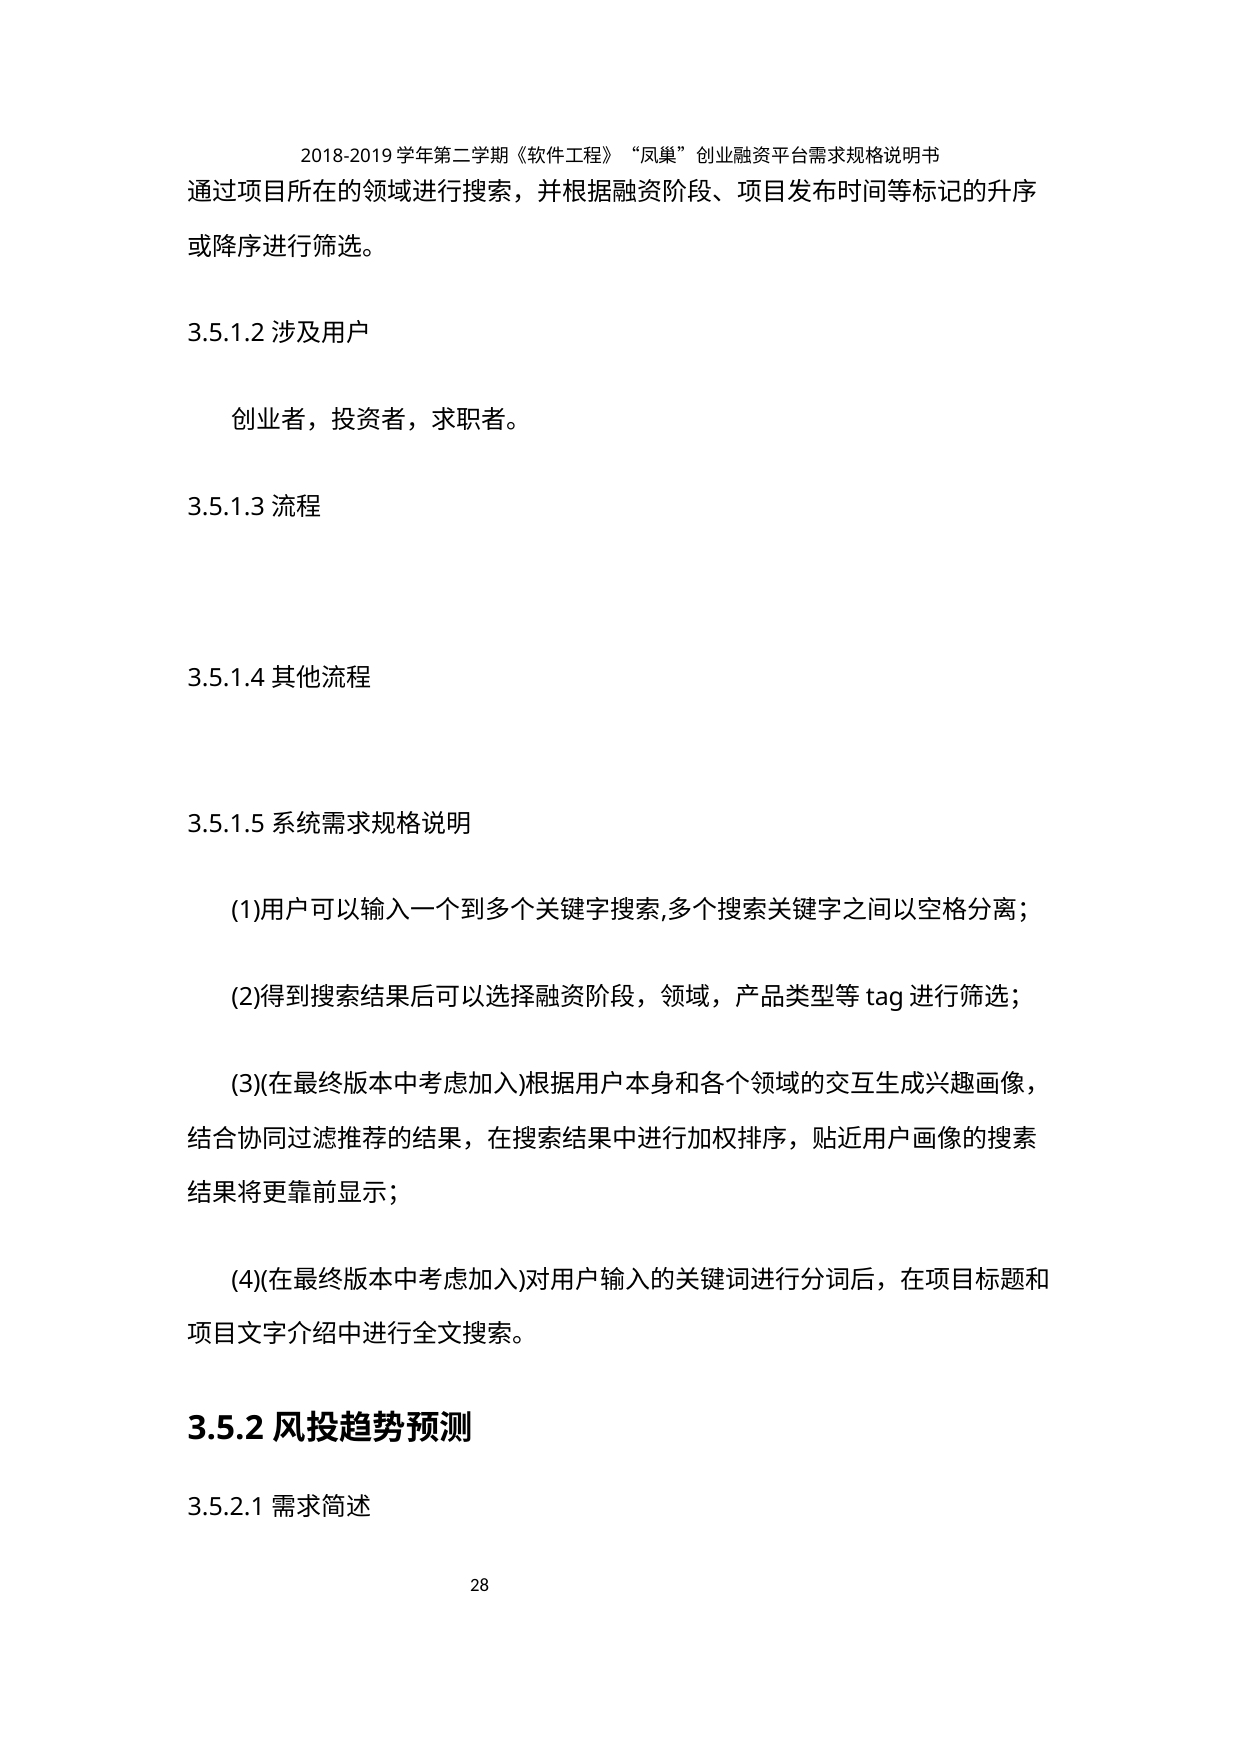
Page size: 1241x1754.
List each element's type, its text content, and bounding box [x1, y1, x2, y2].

text 3.5.2 风投趋势预测 [187, 1401, 1053, 1449]
text 3.5.1.3 流程 [187, 487, 1053, 523]
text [187, 172, 1053, 262]
text 创业者，投资者，求职者。 [187, 400, 1053, 436]
text 3.5.1.5 系统需求规格说明 [187, 803, 1053, 839]
text (3)(在最终版本中考虑加入)根据用户本身和各个领域的交互生成兴趣画像，结合协同过滤推荐的结果，在搜索结果中进行加权排序，贴近用户画像的搜素结果将更靠前显示； [187, 1064, 1053, 1209]
text 3.5.2.1 需求简述 [187, 1486, 1053, 1523]
text (1)用户可以输入一个到多个关键字搜索,多个搜索关键字之间以空格分离； [187, 890, 1053, 926]
text (4)(在最终版本中考虑加入)对用户输入的关键词进行分词后，在项目标题和项目文字介绍中进行全文搜索。 [187, 1259, 1053, 1350]
text (2)得到搜索结果后可以选择融资阶段，领域，产品类型等tag进行筛选； [187, 977, 1053, 1013]
text 3.5.1.4 其他流程 [187, 657, 1053, 693]
text 3.5.1.2 涉及用户 [187, 313, 1053, 349]
